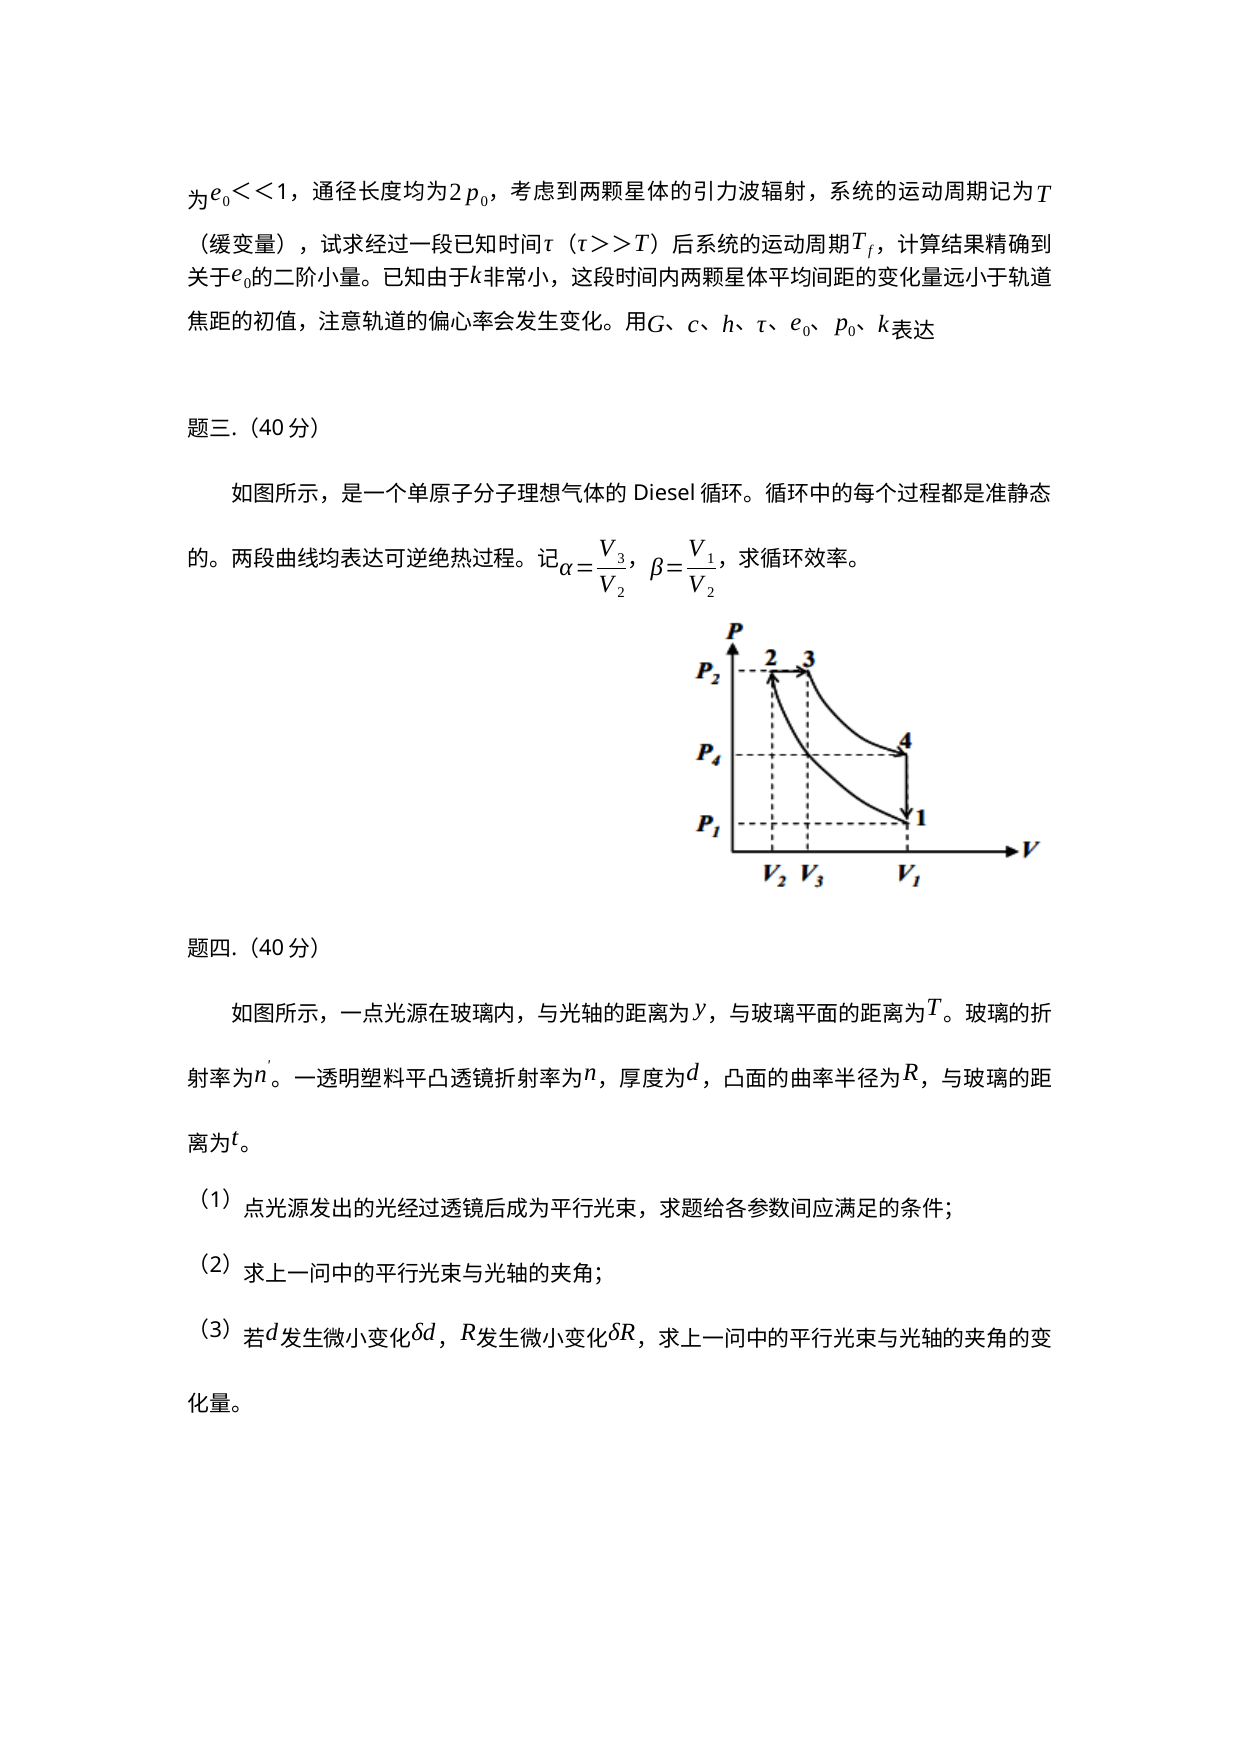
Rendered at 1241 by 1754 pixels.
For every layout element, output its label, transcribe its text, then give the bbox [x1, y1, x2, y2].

text 如图所示，是一个单原子分子理想气体的Diesel循环。循环中的每个过程都是准静态的。两段曲线均表达可逆绝热过程。记，，求循环效率。 [187, 454, 1053, 617]
list 求上一问中的平行光束与光轴的夹角； [187, 1234, 1053, 1299]
text 题四.（40分） [187, 909, 1053, 974]
list 若发生微小变化，发生微小变化，求上一问中的平行光束与光轴的夹角的变化量。 [187, 1299, 1053, 1429]
text 题三.（40分） [187, 389, 1053, 454]
list 点光源发出的光经过透镜后成为平行光束，求题给各参数间应满足的条件； [187, 1169, 1053, 1234]
picture [676, 617, 1053, 900]
text 如图所示，一点光源在玻璃内，与光轴的距离为，与玻璃平面的距离为。玻璃的折射率为。一透明塑料平凸透镜折射率为，厚度为，凸面的曲率半径为，与玻璃的距离为。 [187, 974, 1053, 1169]
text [187, 162, 1053, 357]
